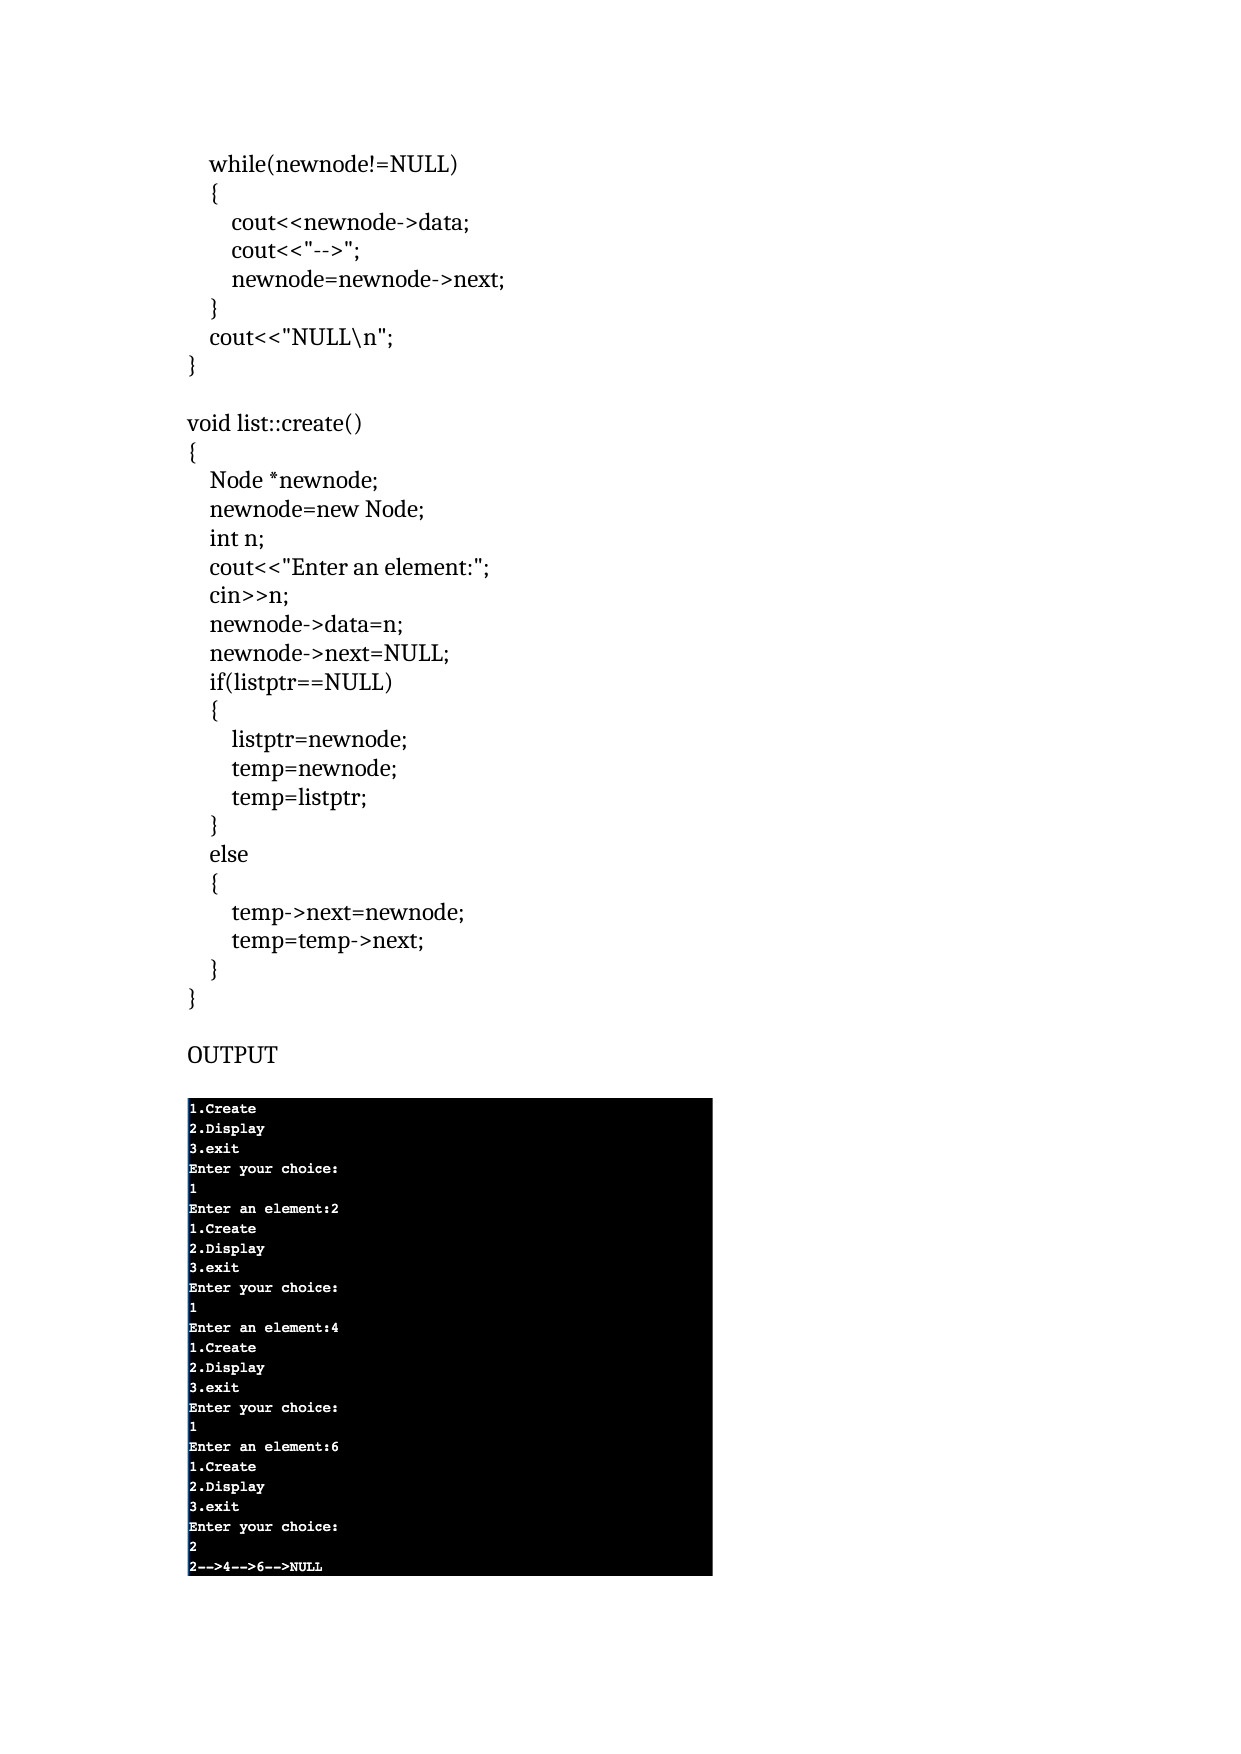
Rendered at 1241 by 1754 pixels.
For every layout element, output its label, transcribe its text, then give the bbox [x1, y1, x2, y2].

text cout<<"-->"; [187, 236, 1053, 265]
text cout<<newnode->data; [187, 207, 1053, 236]
picture [187, 1098, 713, 1576]
text { [187, 437, 1053, 466]
text newnode=newnode->next; [187, 265, 1053, 294]
text while(newnode!=NULL) [187, 150, 1053, 179]
text newnode->data=n; [187, 610, 1053, 639]
text newnode->next=NULL; [187, 639, 1053, 667]
text temp=temp->next; [187, 926, 1053, 955]
text } [187, 984, 1053, 1012]
text listptr=newnode; [187, 725, 1053, 754]
text else [187, 840, 1053, 869]
text OUTPUT [187, 1041, 1053, 1070]
text cout<<"Enter an element:"; [187, 552, 1053, 581]
text newnode=new Node; [187, 495, 1053, 524]
text int n; [187, 524, 1053, 552]
text { [187, 696, 1053, 725]
text } [187, 811, 1053, 840]
text temp=newnode; [187, 754, 1053, 782]
text } [187, 294, 1053, 322]
text temp->next=newnode; [187, 897, 1053, 926]
text cin>>n; [187, 581, 1053, 610]
text void list::create() [187, 409, 1053, 437]
text if(listptr==NULL) [187, 667, 1053, 696]
text } [187, 955, 1053, 984]
text } [187, 351, 1053, 380]
text { [187, 869, 1053, 897]
text cout<<"NULL\n"; [187, 322, 1053, 351]
text Node *newnode; [187, 466, 1053, 495]
text { [187, 179, 1053, 207]
text temp=listptr; [187, 782, 1053, 811]
